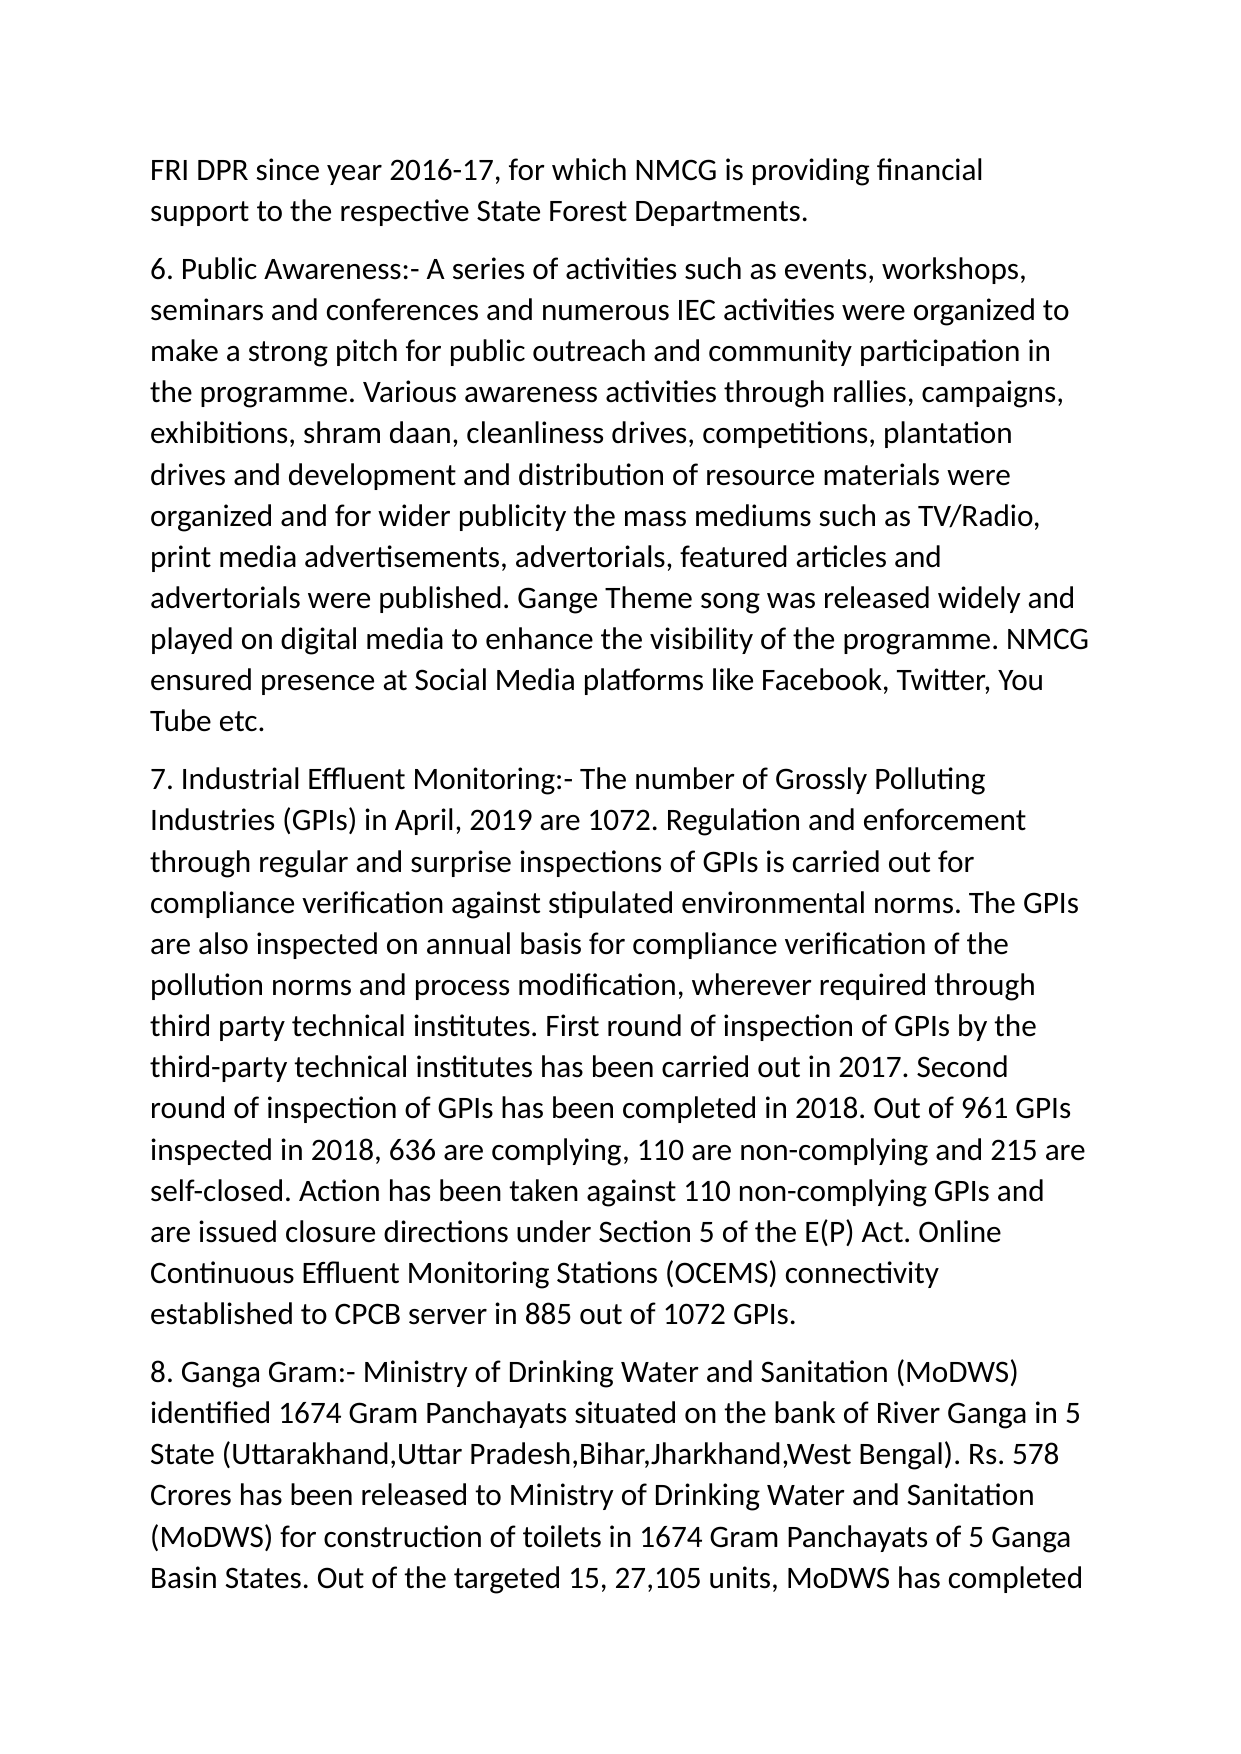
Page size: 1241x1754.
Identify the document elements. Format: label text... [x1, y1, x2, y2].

text 7. Industrial Effluent Monitoring:- The number of Grossly Polluting Industries (GPIs) in April, 2019 are 1072. Regulation and enforcement through regular and surprise inspections of GPIs is carried out for compliance verification against stipulated environmental norms. The GPIs are also inspected on annual basis for compliance verification of the pollution norms and process modification, wherever required through third party technical institutes. First round of inspection of GPIs by the third-party technical institutes has been carried out in 2017. Second round of inspection of GPIs has been completed in 2018. Out of 961 GPIs inspected in 2018, 636 are complying, 110 are non-complying and 215 are self-closed. Action has been taken against 110 non-complying GPIs and are issued closure directions under Section 5 of the E(P) Act. Online Continuous Effluent Monitoring Stations (OCEMS) connectivity established to CPCB server in 885 out of 1072 GPIs. [150, 759, 1090, 1332]
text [150, 1352, 1090, 1596]
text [150, 150, 1090, 229]
text 6. Public Awareness:- A series of activities such as events, workshops, seminars and conferences and numerous IEC activities were organized to make a strong pitch for public outreach and community participation in the programme. Various awareness activities through rallies, campaigns, exhibitions, shram daan, cleanliness drives, competitions, plantation drives and development and distribution of resource materials were organized and for wider publicity the mass mediums such as TV/Radio, print media advertisements, advertorials, featured articles and advertorials were published. Gange Theme song was released widely and played on digital media to enhance the visibility of the programme. NMCG ensured presence at Social Media platforms like Facebook, Twitter, You Tube etc. [150, 249, 1090, 740]
